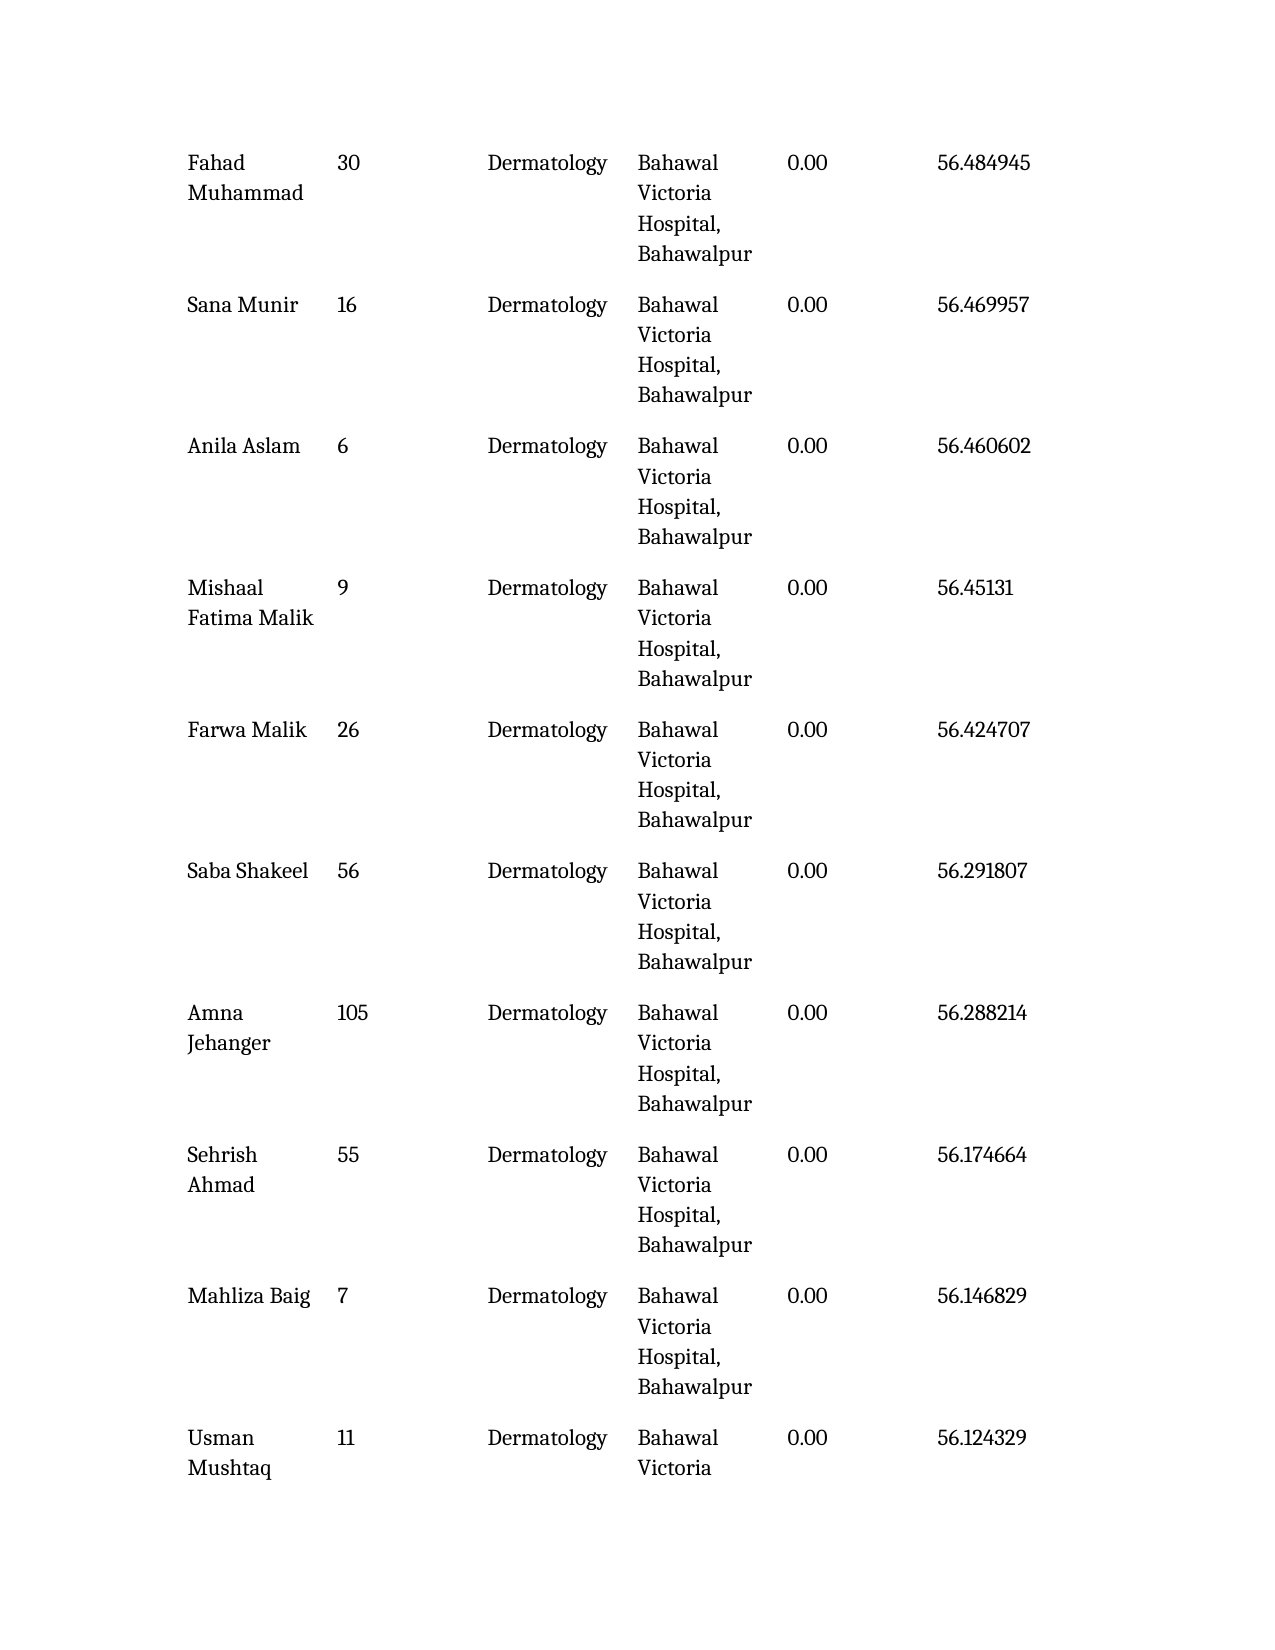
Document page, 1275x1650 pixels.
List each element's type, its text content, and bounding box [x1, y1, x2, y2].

table_cell Amna Jehanger [176, 1000, 326, 1142]
table_cell Bahawal Victoria Hospital, Bahawalpur [626, 433, 776, 575]
table_cell 0.00 [776, 1142, 926, 1283]
table_cell 0.00 [776, 575, 926, 717]
table_cell 105 [326, 1000, 476, 1142]
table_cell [626, 150, 776, 292]
table_cell Mishaal Fatima Malik [176, 575, 326, 717]
table_cell Mahliza Baig [176, 1283, 326, 1425]
table_cell Sehrish Ahmad [176, 1142, 326, 1283]
table_cell 56.45131 [926, 575, 1076, 717]
table_cell 9 [326, 575, 476, 717]
table_cell Dermatology [476, 717, 626, 858]
table_cell 7 [326, 1283, 476, 1425]
table_cell 0.00 [776, 1000, 926, 1142]
table_cell Usman Mushtaq [176, 1425, 326, 1482]
table_cell Sana Munir [176, 292, 326, 433]
table_cell 0.00 [776, 717, 926, 858]
table_cell Bahawal Victoria Hospital, Bahawalpur [626, 1142, 776, 1283]
table_cell 56.424707 [926, 717, 1076, 858]
table_cell 0.00 [776, 1425, 926, 1482]
table_cell 56.124329 [926, 1425, 1076, 1482]
table_cell 56.288214 [926, 1000, 1076, 1142]
table_cell 6 [326, 433, 476, 575]
table_cell Bahawal Victoria Hospital, Bahawalpur [626, 717, 776, 858]
table_cell Dermatology [476, 1283, 626, 1425]
table_cell 11 [326, 1425, 476, 1482]
table_cell Dermatology [476, 433, 626, 575]
table_cell Dermatology [476, 1425, 626, 1482]
table_cell Dermatology [476, 575, 626, 717]
table_cell Bahawal Victoria Hospital, Bahawalpur [626, 292, 776, 433]
table_cell 0.00 [776, 1283, 926, 1425]
table_cell 56.460602 [926, 433, 1076, 575]
table_cell Dermatology [476, 150, 626, 292]
table_cell 0.00 [776, 858, 926, 1000]
table_cell Bahawal Victoria Hospital, Bahawalpur [626, 575, 776, 717]
table_cell Anila Aslam [176, 433, 326, 575]
table_cell 56.469957 [926, 292, 1076, 433]
table_cell 56 [326, 858, 476, 1000]
table_cell 30 [326, 150, 476, 292]
table_cell 56.146829 [926, 1283, 1076, 1425]
table_cell 16 [326, 292, 476, 433]
table_cell Dermatology [476, 292, 626, 433]
table_cell Bahawal Victoria Hospital, Bahawalpur [626, 858, 776, 1000]
table_cell Dermatology [476, 858, 626, 1000]
table_cell Saba Shakeel [176, 858, 326, 1000]
table_cell 56.174664 [926, 1142, 1076, 1283]
table_cell 0.00 [776, 433, 926, 575]
table_cell 26 [326, 717, 476, 858]
table_cell 55 [326, 1142, 476, 1283]
table_cell Farwa Malik [176, 717, 326, 858]
table_cell Dermatology [476, 1142, 626, 1283]
table_cell Bahawal Victoria Hospital, Bahawalpur [626, 1000, 776, 1142]
table_cell 56.484945 [926, 150, 1076, 292]
table_cell Bahawal Victoria Hospital, Bahawalpur [626, 1283, 776, 1425]
table_cell Fahad Muhammad [176, 150, 326, 292]
table_cell 0.00 [776, 292, 926, 433]
table_cell Dermatology [476, 1000, 626, 1142]
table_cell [626, 1425, 776, 1482]
table_cell 0.00 [776, 150, 926, 292]
table_cell 56.291807 [926, 858, 1076, 1000]
